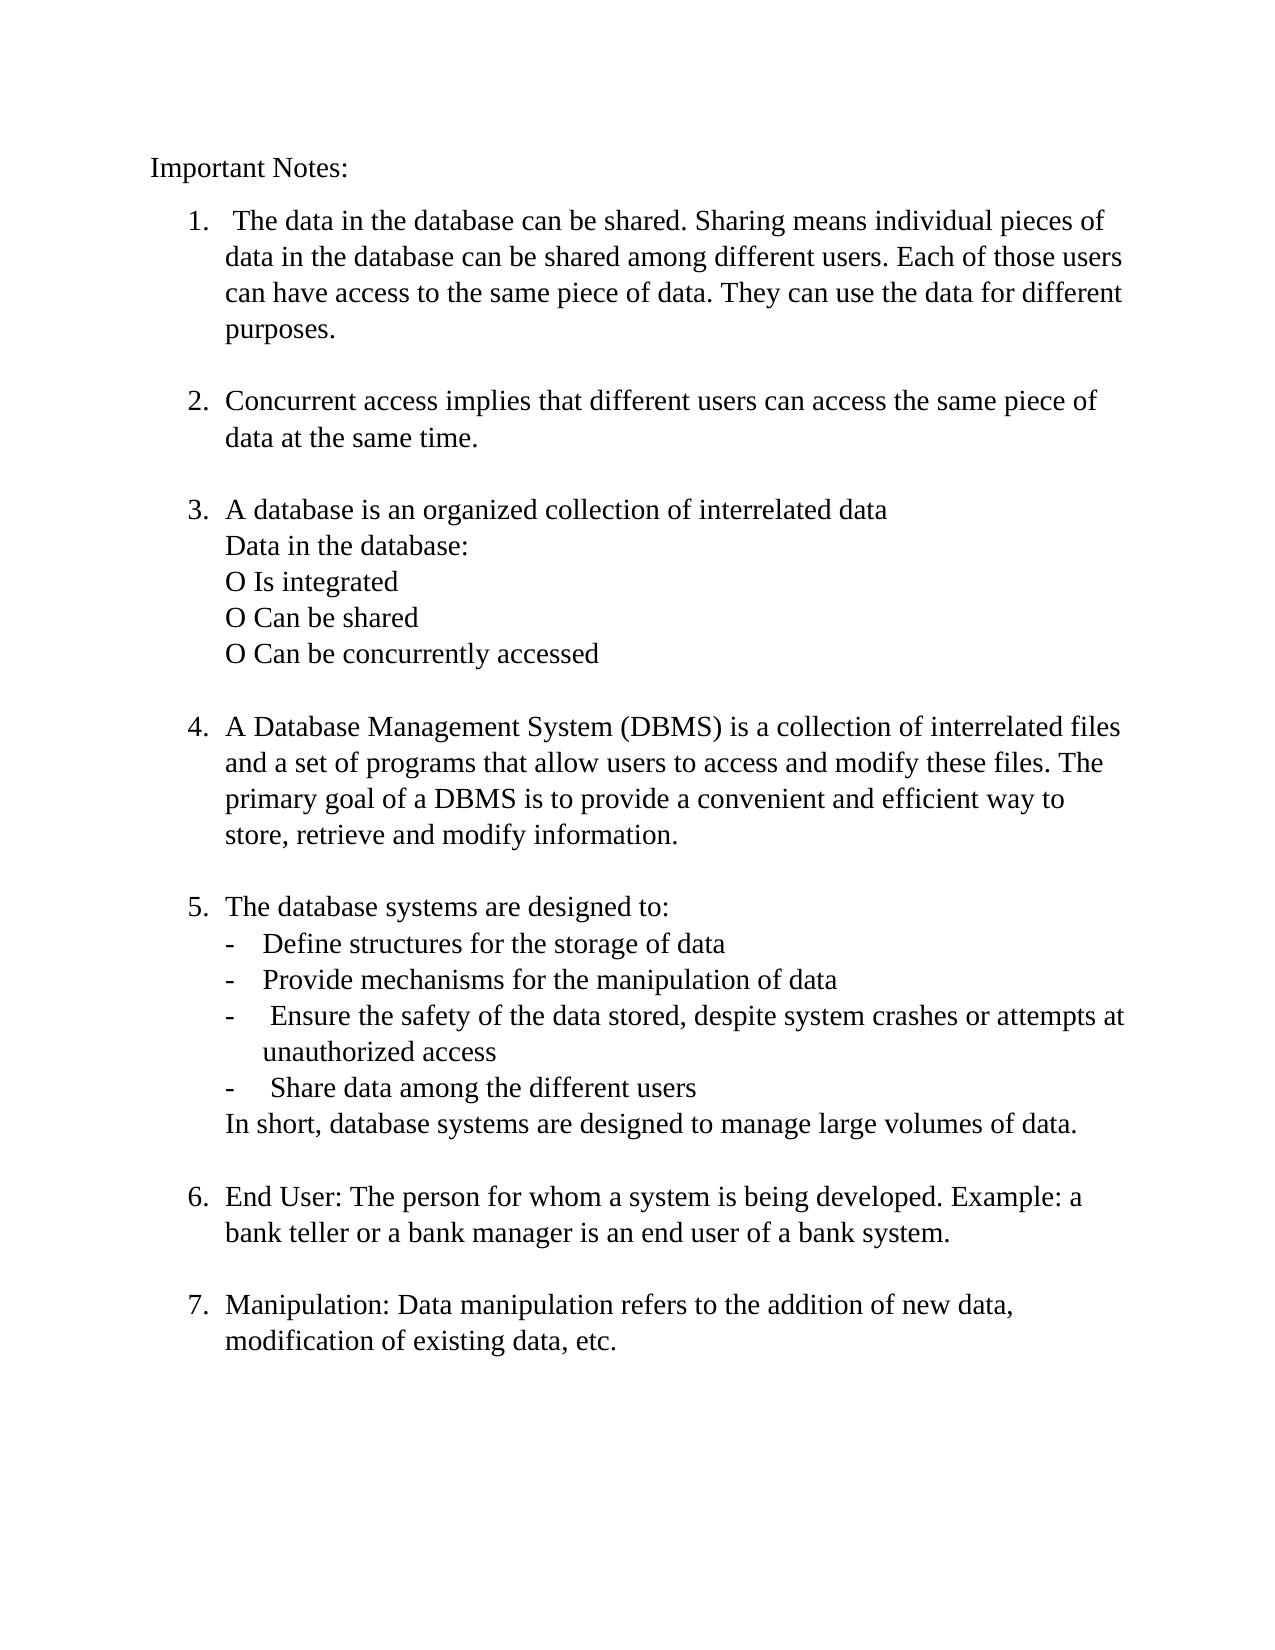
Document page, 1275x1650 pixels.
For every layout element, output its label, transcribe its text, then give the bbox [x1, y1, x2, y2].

list Define structures for the storage of data [225, 926, 1125, 959]
list O Is integrated [225, 564, 1125, 598]
list Manipulation: Data manipulation refers to the addition of new data, modification of existing data, etc. [187, 1287, 1125, 1357]
list A database is an organized collection of interrelated data [187, 492, 1125, 526]
text Important Notes: [150, 150, 1125, 183]
list O Can be concurrently accessed [225, 637, 1125, 670]
list In short, database systems are designed to manage large volumes of data. [225, 1106, 1125, 1140]
list The database systems are designed to: [187, 889, 1125, 923]
list Ensure the safety of the data stored, despite system crashes or attempts at unauthorized access [225, 998, 1125, 1068]
list Data in the database: [225, 528, 1125, 562]
list O Can be shared [225, 600, 1125, 634]
list End User: The person for whom a system is being developed. Example: a bank teller or a bank manager is an end user of a bank system. [187, 1179, 1125, 1248]
list Concurrent access implies that different users can access the same piece of data at the same time. [187, 383, 1125, 453]
list The data in the database can be shared. Sharing means individual pieces of data in the database can be shared among different users. Each of those users can have access to the same piece of data. They can use the data for different purposes. [187, 203, 1125, 345]
list Share data among the different users [225, 1070, 1125, 1104]
list A Database Management System (DBMS) is a collection of interrelated files and a set of programs that allow users to access and modify these files. The primary goal of a DBMS is to provide a convenient and efficient way to store, retrieve and modify information. [187, 709, 1125, 851]
list Provide mechanisms for the manipulation of data [225, 962, 1125, 995]
